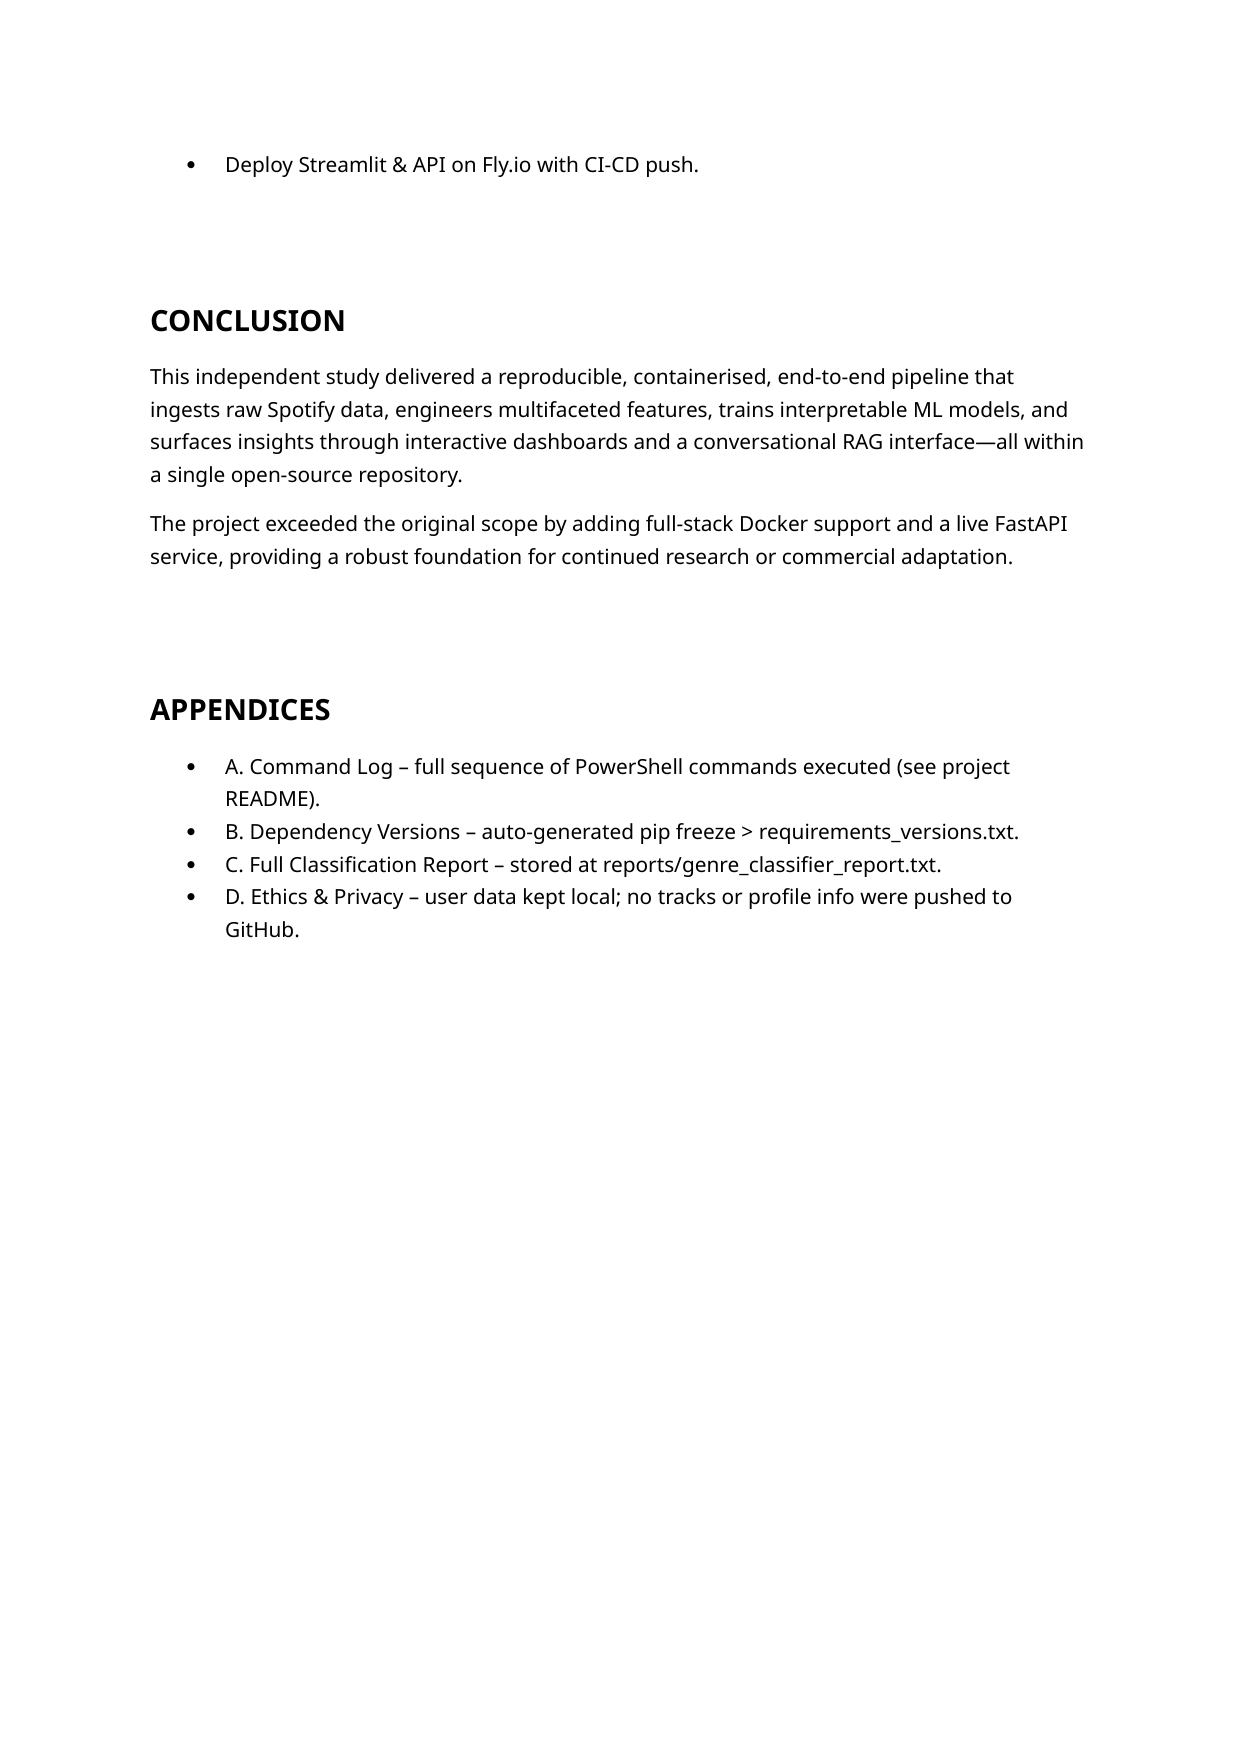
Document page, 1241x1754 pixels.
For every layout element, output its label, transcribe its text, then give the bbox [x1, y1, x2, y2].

list A. Command Log – full sequence of PowerShell commands executed (see project README). [187, 752, 1090, 813]
list B. Dependency Versions – auto-generated pip freeze > requirements_versions.txt. [187, 817, 1090, 846]
text CONCLUSION [150, 300, 1090, 339]
list D. Ethics & Privacy – user data kept local; no tracks or profile info were pushed to GitHub. [187, 882, 1090, 943]
list Deploy Streamlit & API on Fly.io with CI-CD push. [187, 150, 1090, 178]
text This independent study delivered a reproducible, containerised, end-to-end pipeline that ingests raw Spotify data, engineers multifaceted features, trains interpretable ML models, and surfaces insights through interactive dashboards and a conversational RAG interface—all within a single open-source repository. [150, 362, 1090, 488]
list C. Full Classification Report – stored at reports/genre_classifier_report.txt. [187, 850, 1090, 878]
text APPENDICES [150, 690, 1090, 729]
text The project exceeded the original scope by adding full-stack Docker support and a live FastAPI service, providing a robust foundation for continued research or commercial adaptation. [150, 509, 1090, 570]
